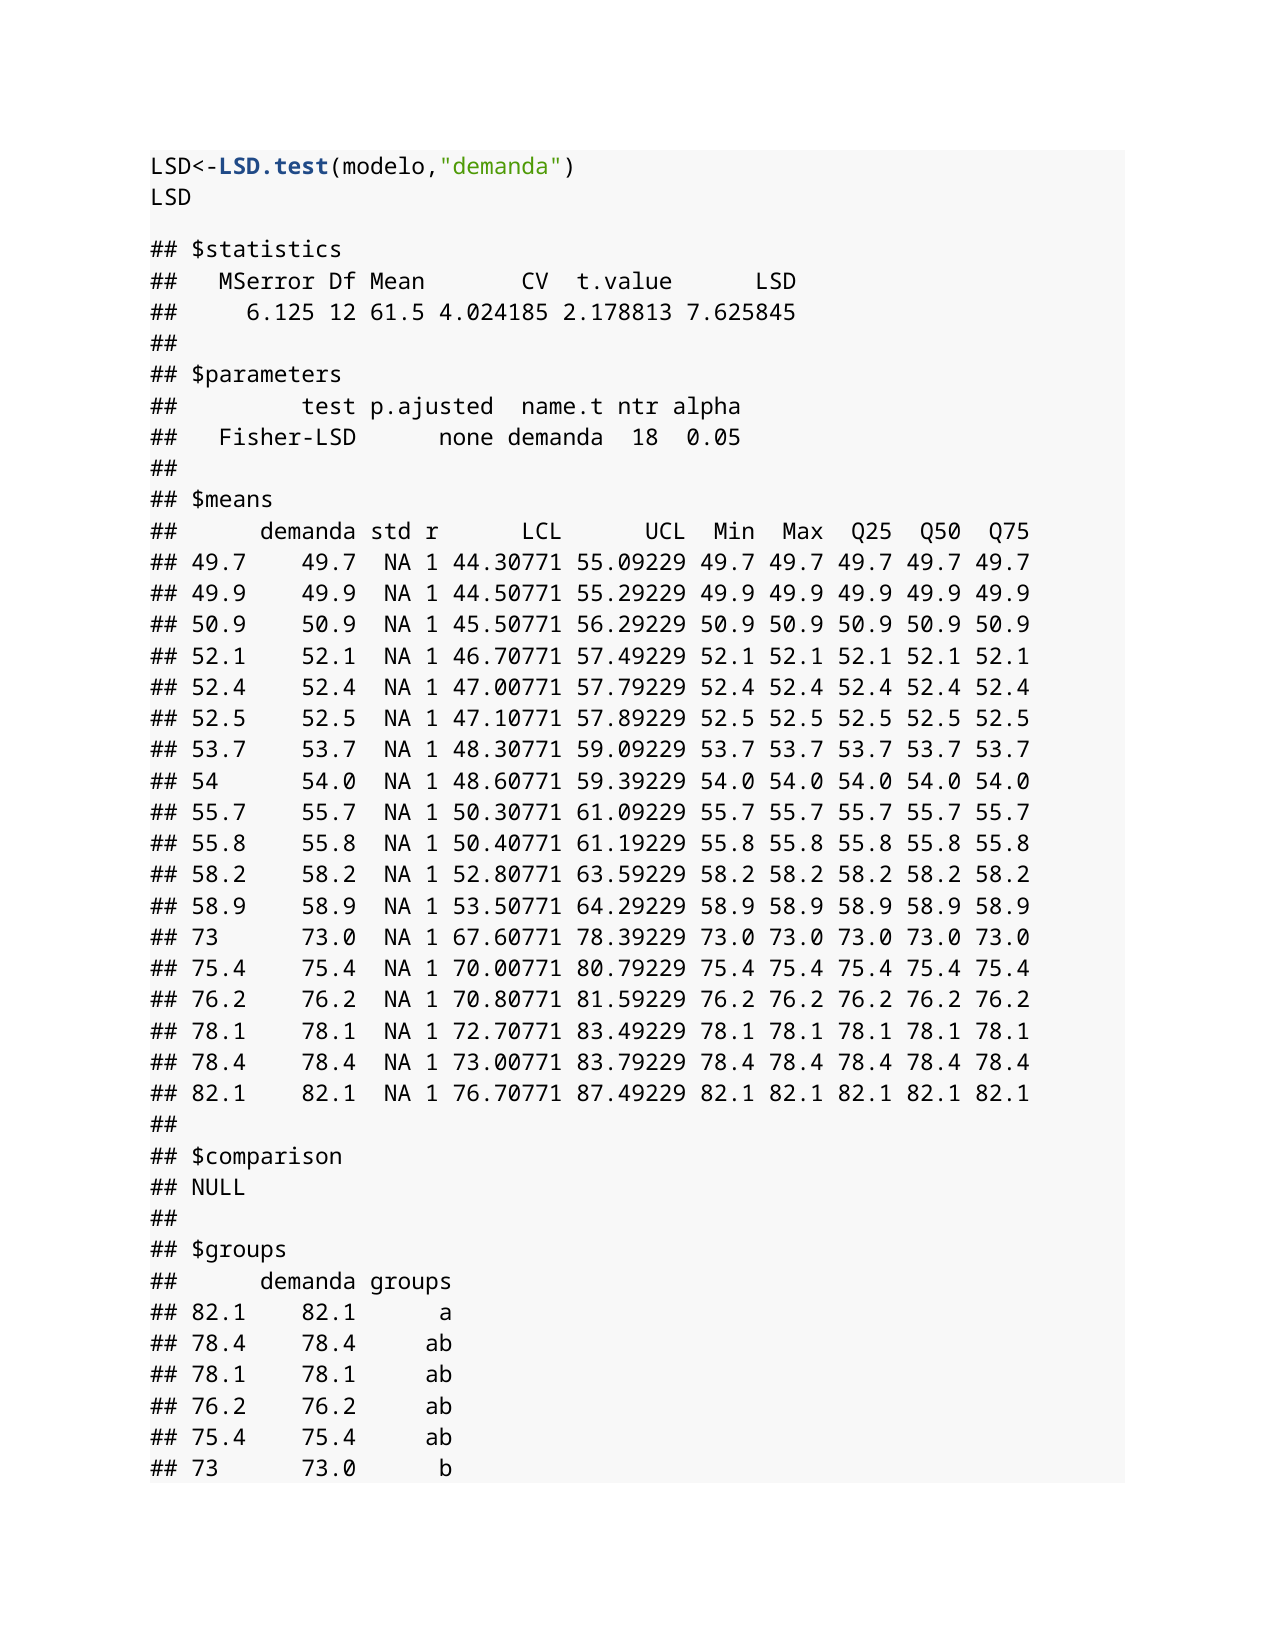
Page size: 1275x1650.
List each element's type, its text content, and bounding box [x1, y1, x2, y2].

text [150, 233, 1125, 1483]
text LSD<-LSD.test(modelo,"demanda") LSD [191, 150, 1125, 212]
